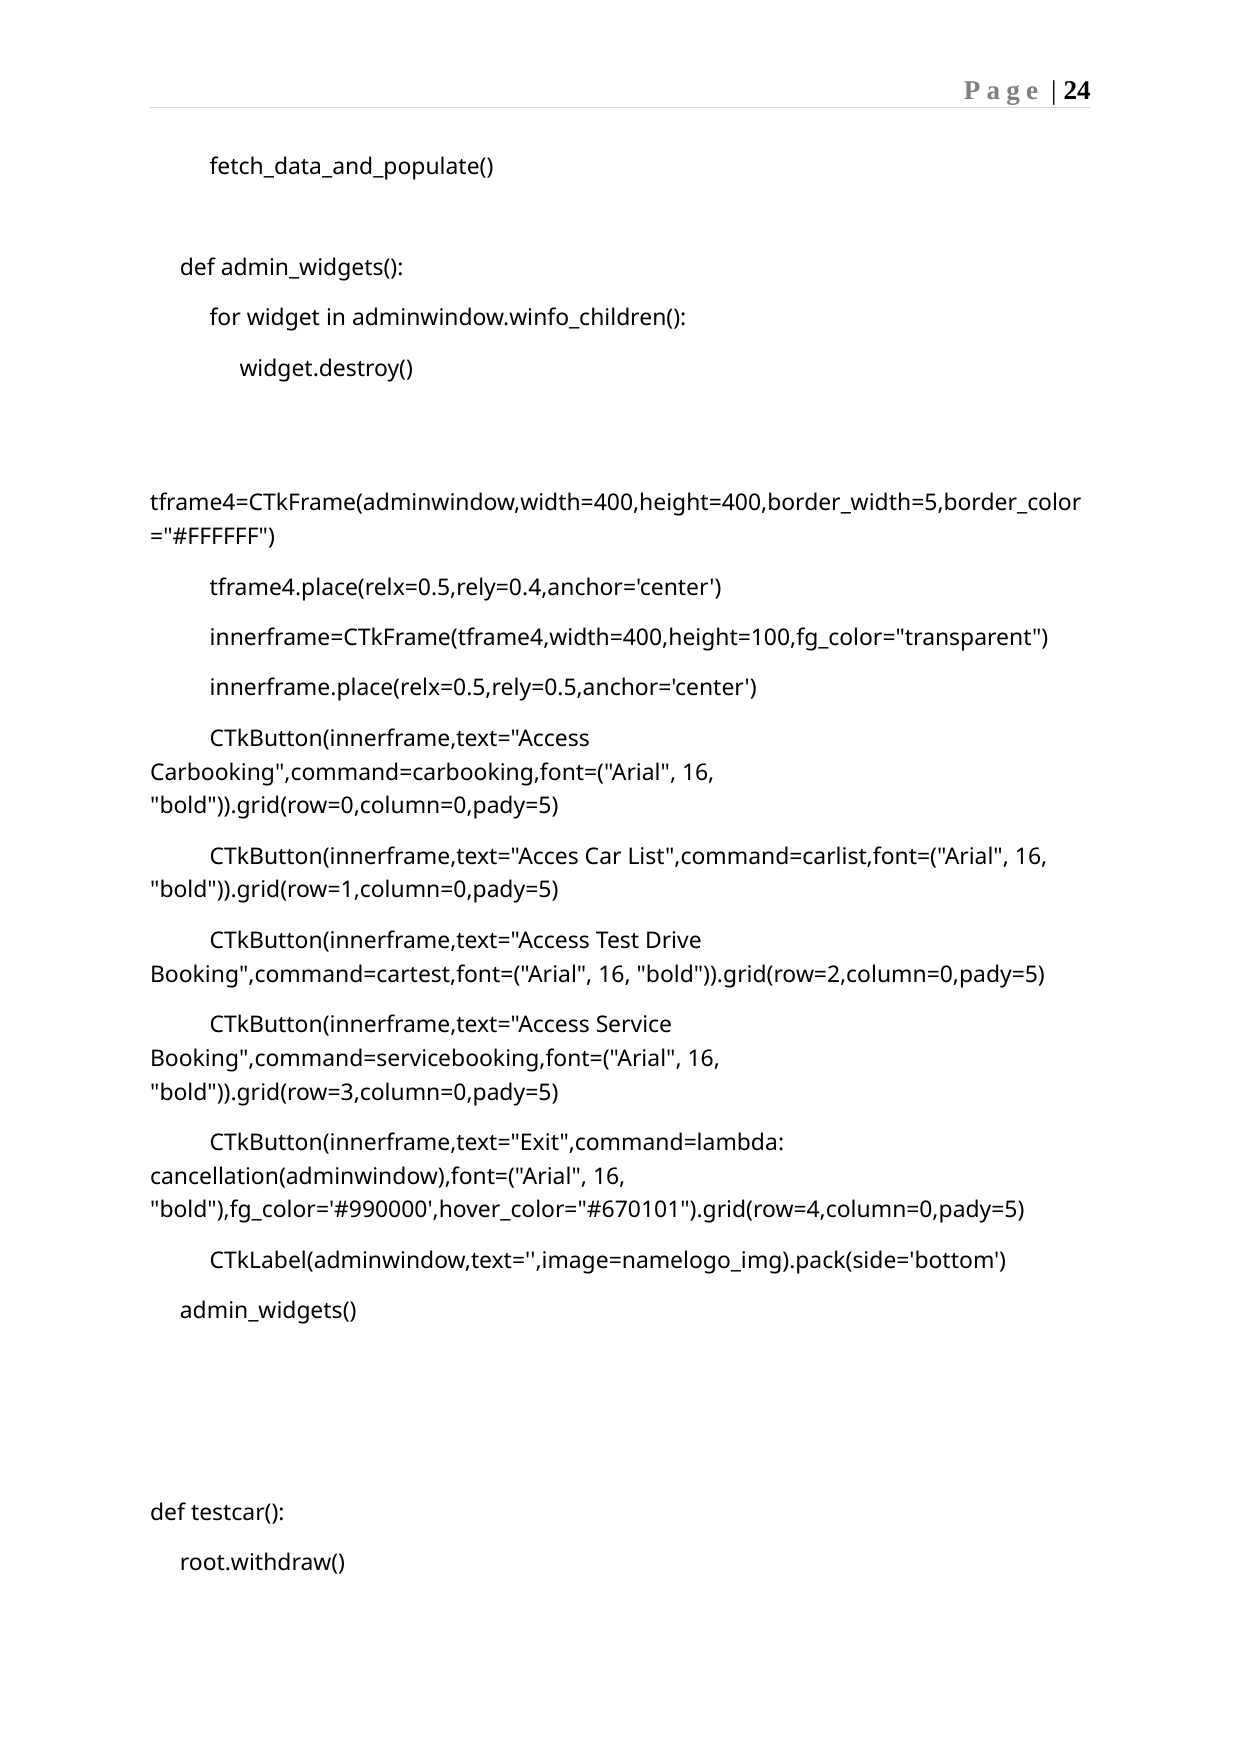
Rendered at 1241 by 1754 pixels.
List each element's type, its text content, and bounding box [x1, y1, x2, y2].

text innerframe.place(relx=0.5,rely=0.5,anchor='center') [150, 671, 1090, 702]
text admin_widgets() [150, 1294, 1090, 1325]
text innerframe=CTkFrame(tframe4,width=400,height=100,fg_color="transparent") [150, 621, 1090, 652]
text for widget in adminwindow.winfo_children(): [150, 301, 1090, 332]
text def testcar(): [150, 1496, 1090, 1527]
text widget.destroy() [150, 352, 1090, 383]
text tframe4.place(relx=0.5,rely=0.4,anchor='center') [150, 570, 1090, 602]
text root.withdraw() [150, 1546, 1090, 1577]
text CTkButton(innerframe,text="Acces Car List",command=carlist,font=("Arial", 16, "bold")).grid(row=1,column=0,pady=5) [150, 839, 1090, 904]
text def admin_widgets(): [150, 251, 1090, 282]
text CTkButton(innerframe,text="Access Carbooking",command=carbooking,font=("Arial", 16, "bold")).grid(row=0,column=0,pady=5) [150, 722, 1090, 820]
text fetch_data_and_populate() [150, 150, 1090, 181]
text CTkButton(innerframe,text="Access Service Booking",command=servicebooking,font=("Arial", 16, "bold")).grid(row=3,column=0,pady=5) [150, 1008, 1090, 1107]
text tframe4=CTkFrame(adminwindow,width=400,height=400,border_width=5,border_color="#FFFFFF") [150, 452, 1090, 551]
text CTkButton(innerframe,text="Exit",command=lambda: cancellation(adminwindow),font=("Arial", 16, "bold"),fg_color='#990000',hover_color="#670101").grid(row=4,column=0,pady=5) [150, 1126, 1090, 1224]
text CTkLabel(adminwindow,text='',image=namelogo_img).pack(side='bottom') [150, 1244, 1090, 1275]
text CTkButton(innerframe,text="Access Test Drive Booking",command=cartest,font=("Arial", 16, "bold")).grid(row=2,column=0,pady=5) [150, 924, 1090, 989]
